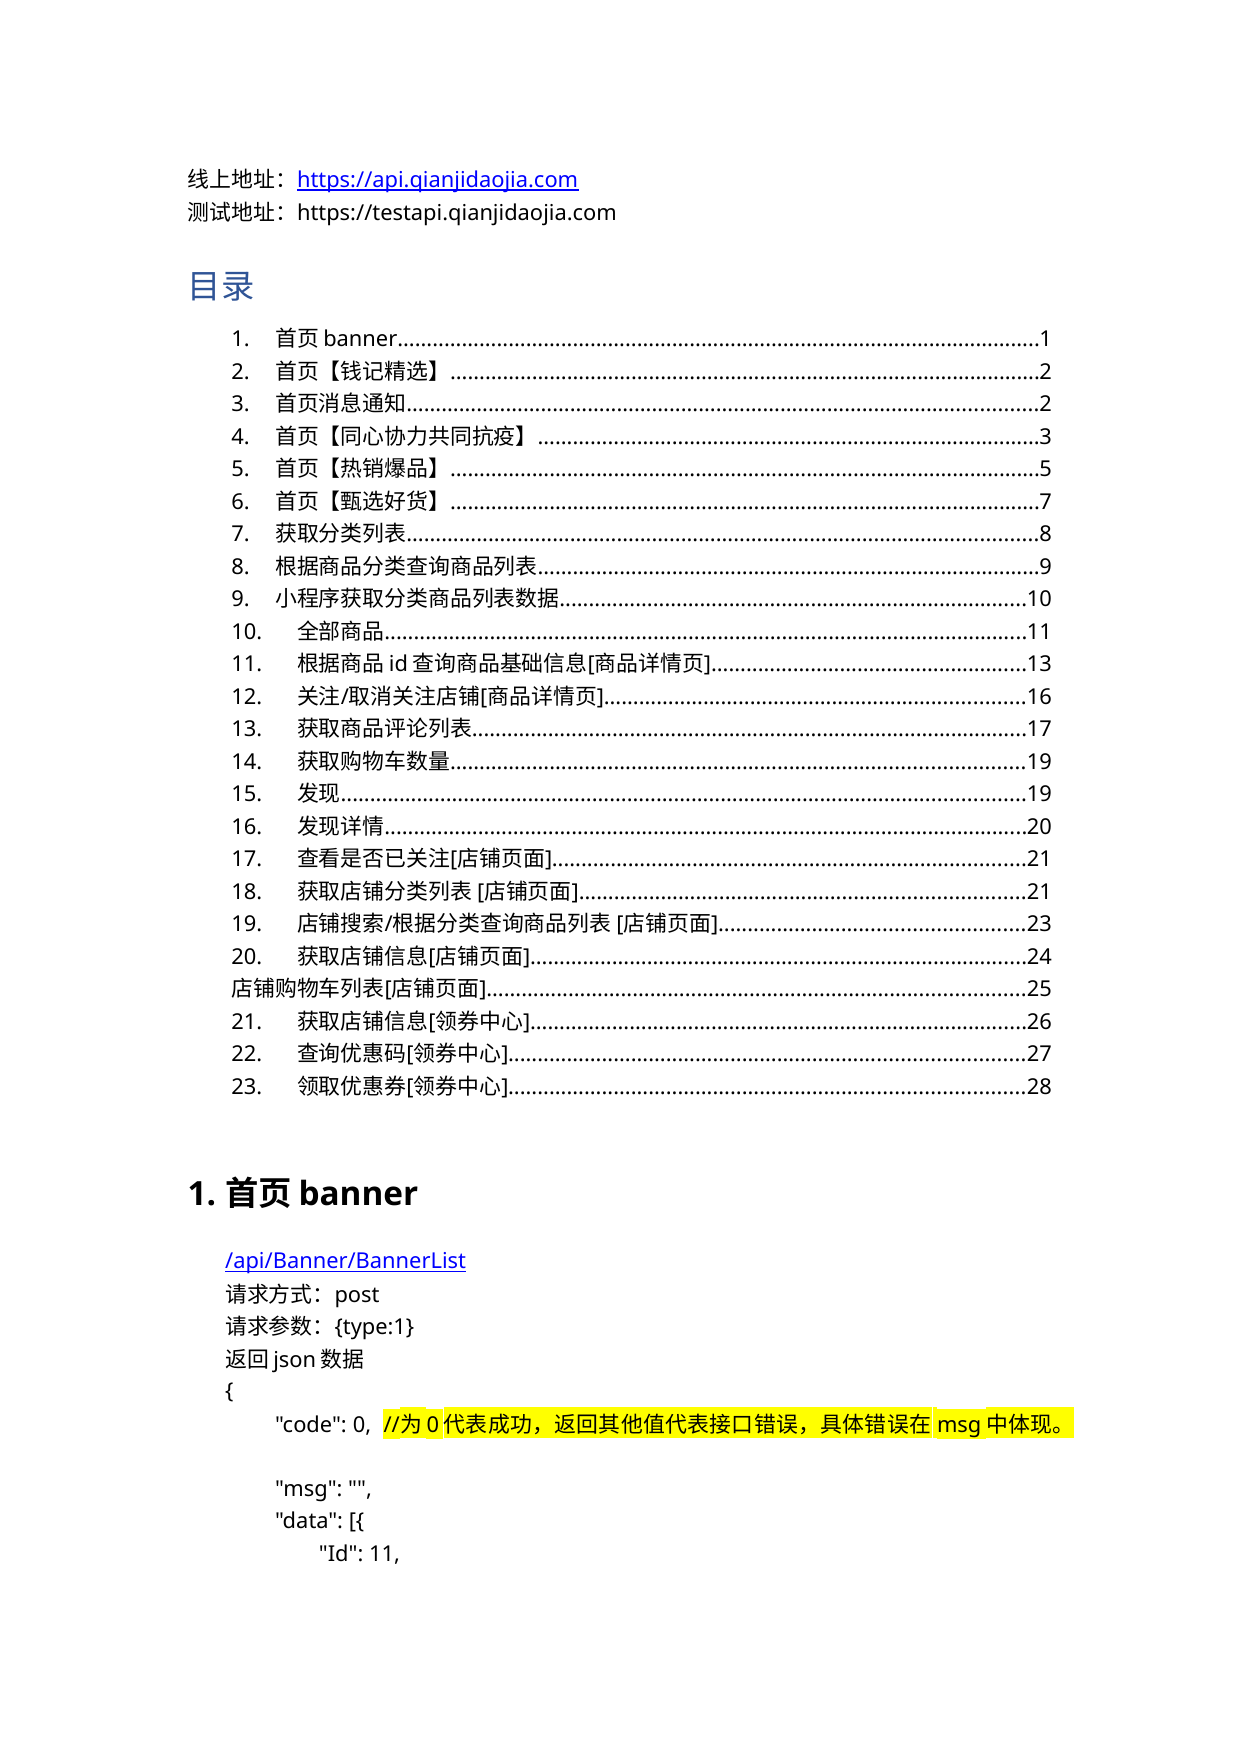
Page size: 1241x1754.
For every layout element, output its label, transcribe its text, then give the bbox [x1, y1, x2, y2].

list "data": [{ [225, 1504, 1053, 1537]
list 请求参数：{type:1} [225, 1309, 1053, 1342]
list /api/Banner/BannerList [225, 1244, 1053, 1277]
list "msg": "", [225, 1472, 1053, 1504]
subtitle 首页banner [187, 1158, 1053, 1223]
list 返回json数据 [225, 1342, 1053, 1374]
text 线上地址：https://api.qianjidaojia.com [187, 162, 1053, 194]
text 测试地址：https://testapi.qianjidaojia.com [187, 194, 1053, 227]
list "code": 0, //为0代表成功，返回其他值代表接口错误，具体错误在msg中体现。 [225, 1407, 1053, 1472]
list "Id": 11, [225, 1537, 1053, 1569]
list 请求方式：post [225, 1277, 1053, 1309]
text { [187, 1374, 1053, 1407]
